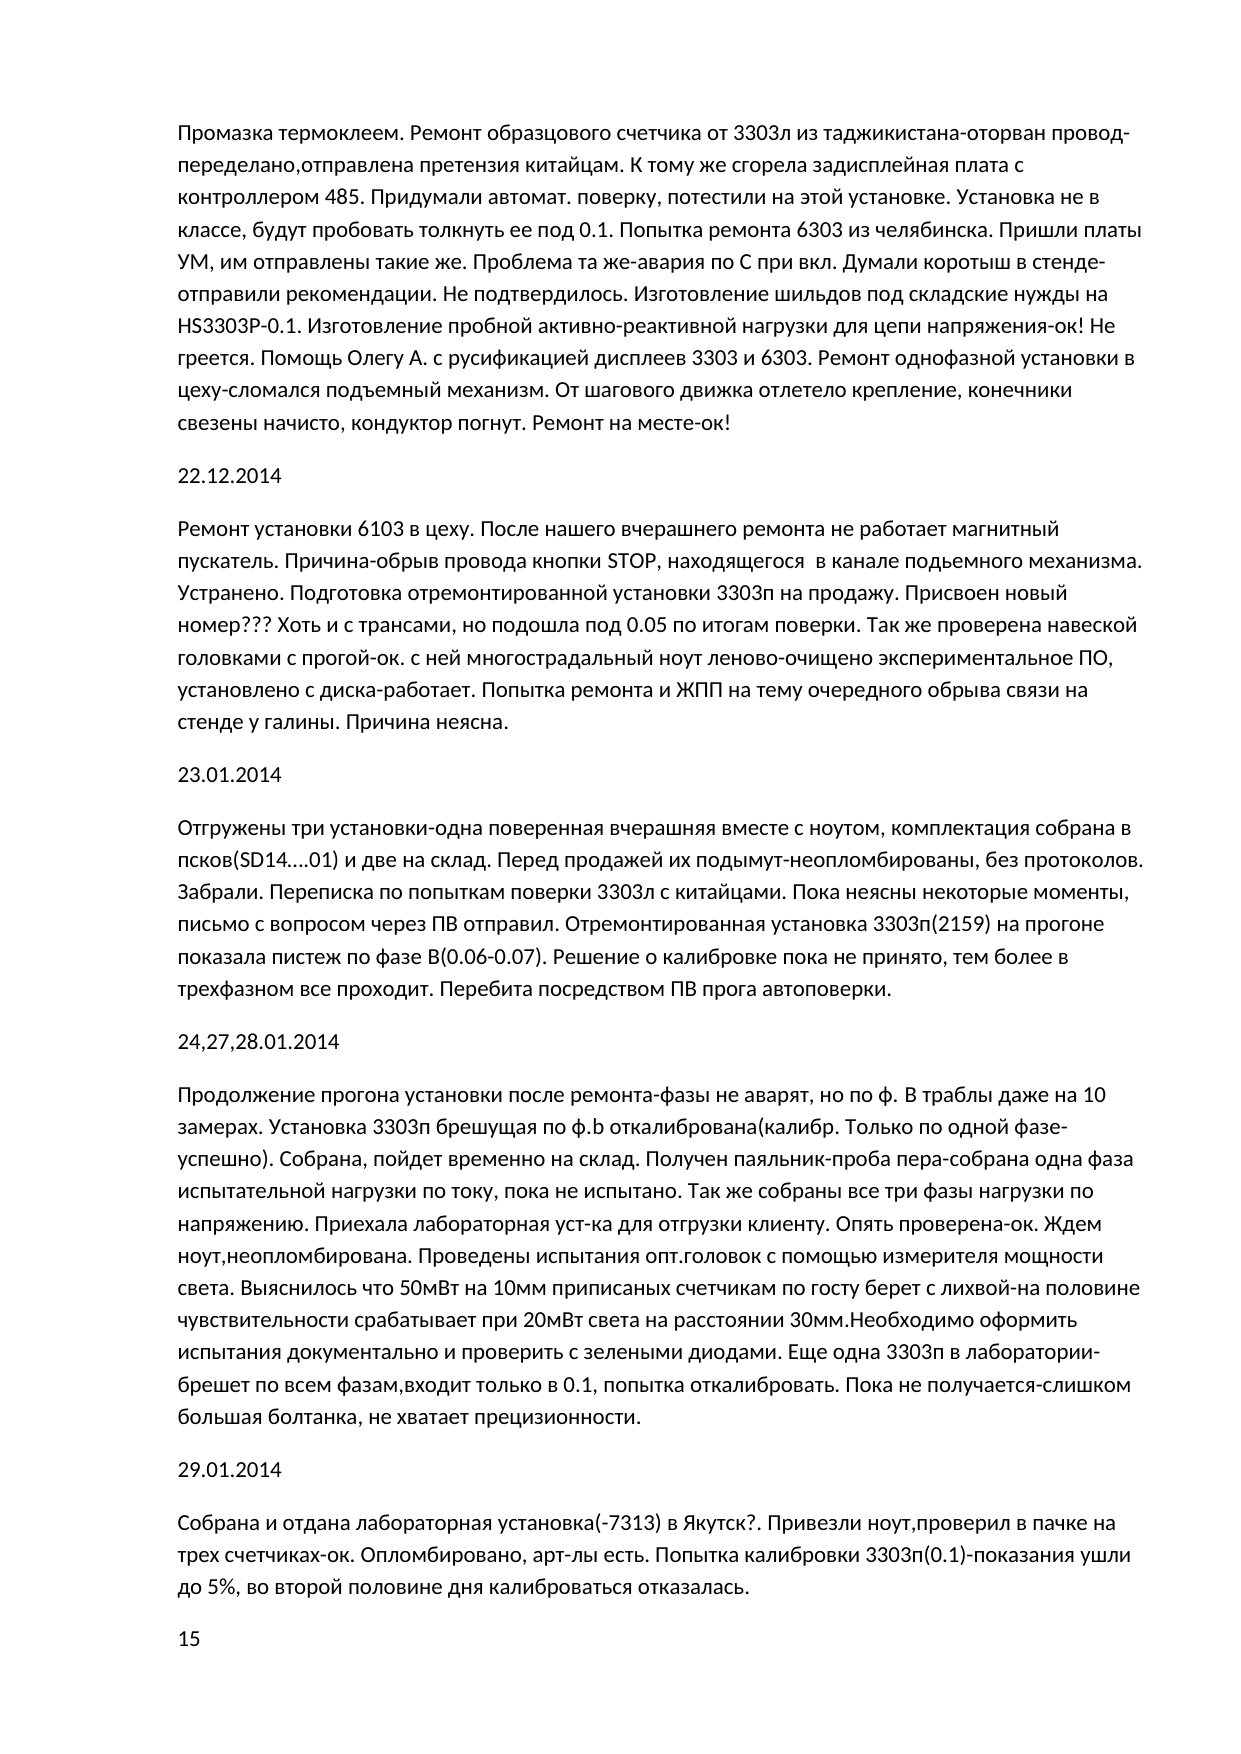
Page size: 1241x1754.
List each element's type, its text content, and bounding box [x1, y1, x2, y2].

text Отгружены три установки-одна поверенная вчерашняя вместе с ноутом, комплектация собрана в псков(SD14….01) и две на склад. Перед продажей их подымут-неопломбированы, без протоколов. Забрали. Переписка по попыткам поверки 3303л с китайцами. Пока неясны некоторые моменты, письмо с вопросом через ПВ отправил. Отремонтированная установка 3303п(2159) на прогоне показала пистеж по фазе B(0.06-0.07). Решение о калибровке пока не принято, тем более в трехфазном все проходит. Перебита посредством ПВ прога автоповерки. [177, 813, 1152, 1002]
text 24,27,28.01.2014 [177, 1027, 1152, 1055]
text 22.12.2014 [177, 461, 1152, 489]
text 23.01.2014 [177, 760, 1152, 788]
text Собрана и отдана лабораторная установка(-7313) в Якутск?. Привезли ноут,проверил в пачке на трех счетчиках-ок. Опломбировано, арт-лы есть. Попытка калибровки 3303п(0.1)-показания ушли до 5%, во второй половине дня калиброваться отказалась. [177, 1508, 1152, 1600]
text 29.01.2014 [177, 1455, 1152, 1483]
text Ремонт установки 6103 в цеху. После нашего вчерашнего ремонта не работает магнитный пускатель. Причина-обрыв провода кнопки STOP, находящегося в канале подьемного механизма. Устранено. Подготовка отремонтированной установки 3303п на продажу. Присвоен новый номер??? Хоть и с трансами, но подошла под 0.05 по итогам поверки. Так же проверена навеской головками с прогой-ок. с ней многострадальный ноут леново-очищено экспериментальное ПО, установлено с диска-работает. Попытка ремонта и ЖПП на тему очередного обрыва связи на стенде у галины. Причина неясна. [177, 514, 1152, 735]
text Продолжение прогона установки после ремонта-фазы не аварят, но по ф. B траблы даже на 10 замерах. Установка 3303п брешущая по ф.b откалибрована(калибр. Только по одной фазе-успешно). Собрана, пойдет временно на склад. Получен паяльник-проба пера-собрана одна фаза испытательной нагрузки по току, пока не испытано. Так же собраны все три фазы нагрузки по напряжению. Приехала лабораторная уст-ка для отгрузки клиенту. Опять проверена-ок. Ждем ноут,неопломбирована. Проведены испытания опт.головок с помощью измерителя мощности света. Выяснилось что 50мВт на 10мм приписаных счетчикам по госту берет с лихвой-на половине чувствительности срабатывает при 20мВт света на расстоянии 30мм.Необходимо оформить испытания документально и проверить с зелеными диодами. Еще одна 3303п в лаборатории-брешет по всем фазам,входит только в 0.1, попытка откалибровать. Пока не получается-слишком большая болтанка, не хватает прецизионности. [177, 1080, 1152, 1430]
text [177, 118, 1152, 436]
